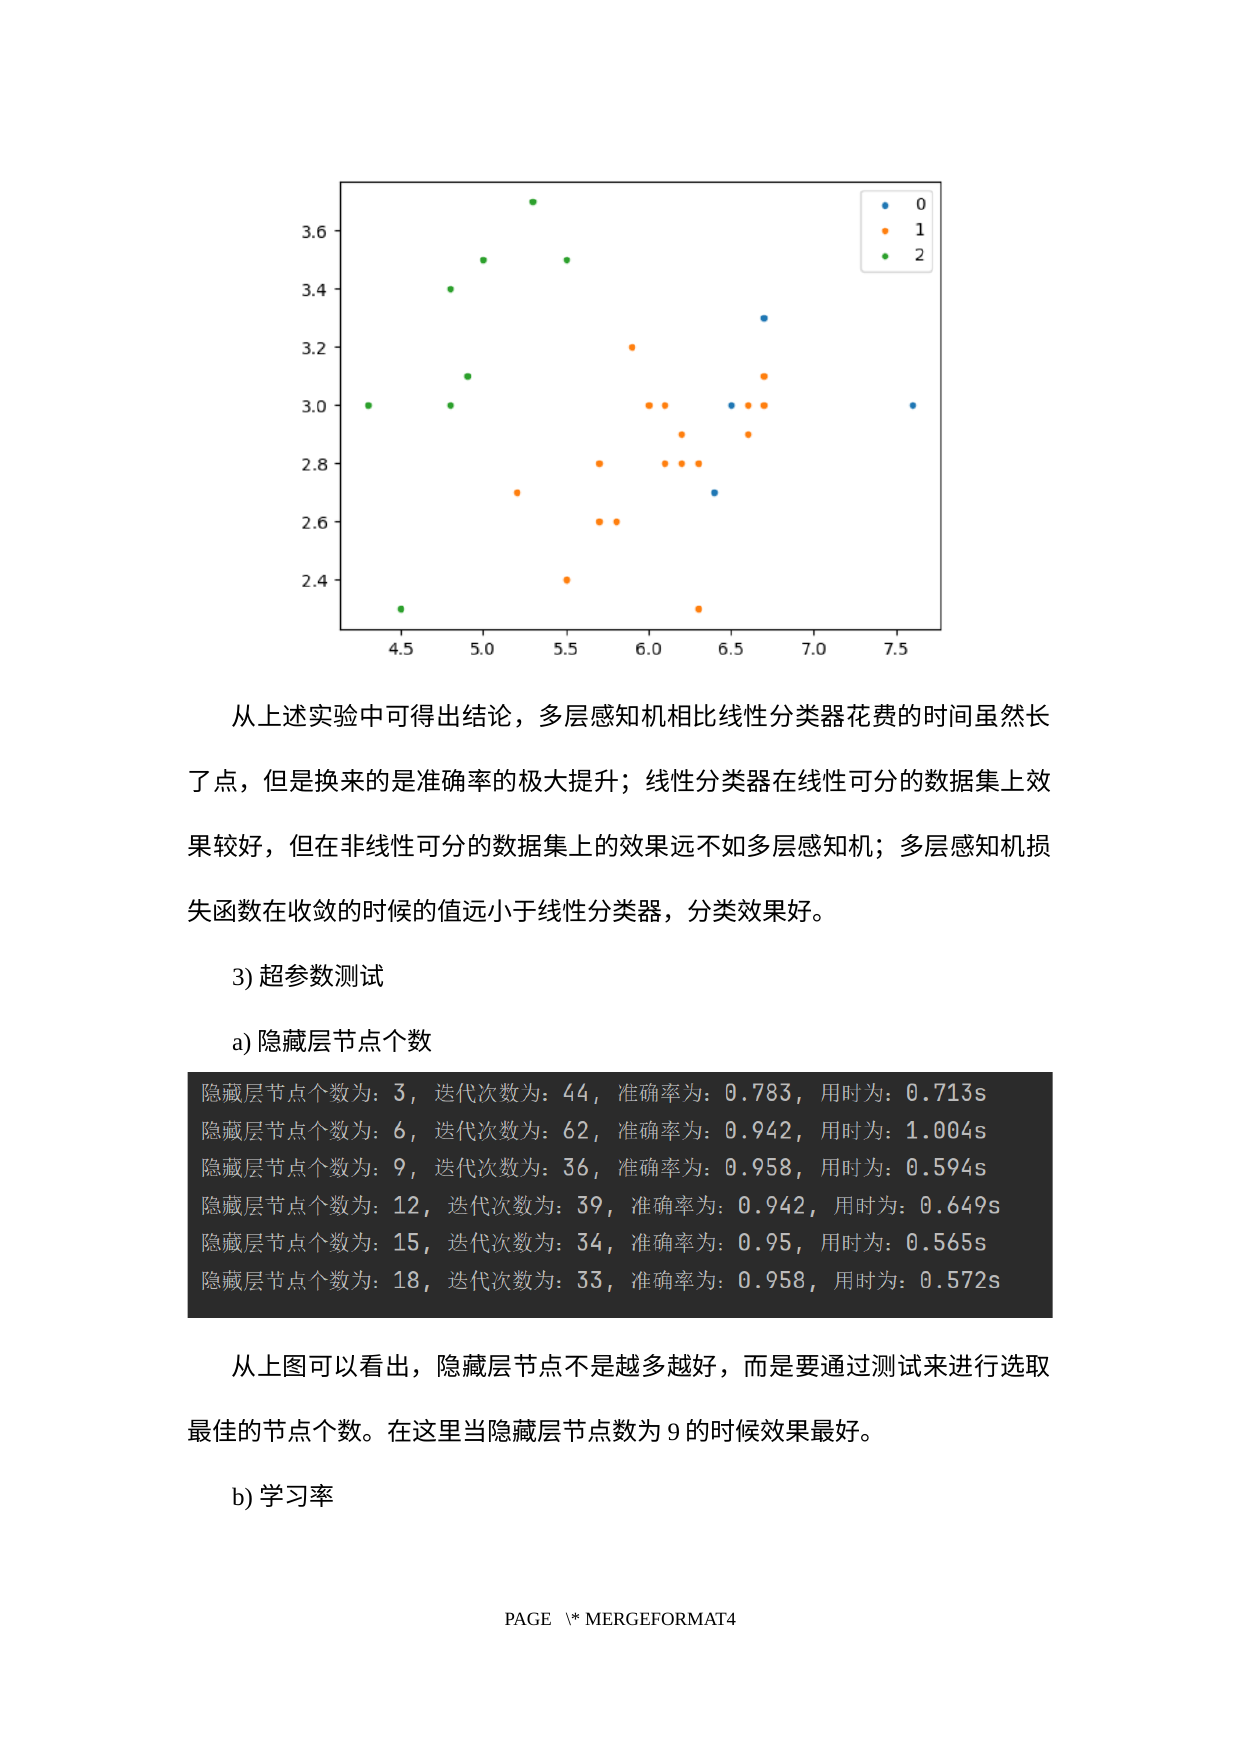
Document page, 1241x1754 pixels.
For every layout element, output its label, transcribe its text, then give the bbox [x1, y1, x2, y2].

picture [187, 1072, 1053, 1318]
text 从上图可以看出，隐藏层节点不是越多越好，而是要通过测试来进行选取最佳的节点个数。在这里当隐藏层节点数为9的时候效果最好。 [187, 1332, 1053, 1462]
picture [279, 162, 961, 664]
list 隐藏层节点个数 [232, 1007, 1053, 1072]
list 学习率 [232, 1462, 1053, 1527]
list 超参数测试 [232, 942, 1053, 1007]
text 从上述实验中可得出结论，多层感知机相比线性分类器花费的时间虽然长了点，但是换来的是准确率的极大提升；线性分类器在线性可分的数据集上效果较好，但在非线性可分的数据集上的效果远不如多层感知机；多层感知机损失函数在收敛的时候的值远小于线性分类器，分类效果好。 [187, 682, 1053, 942]
